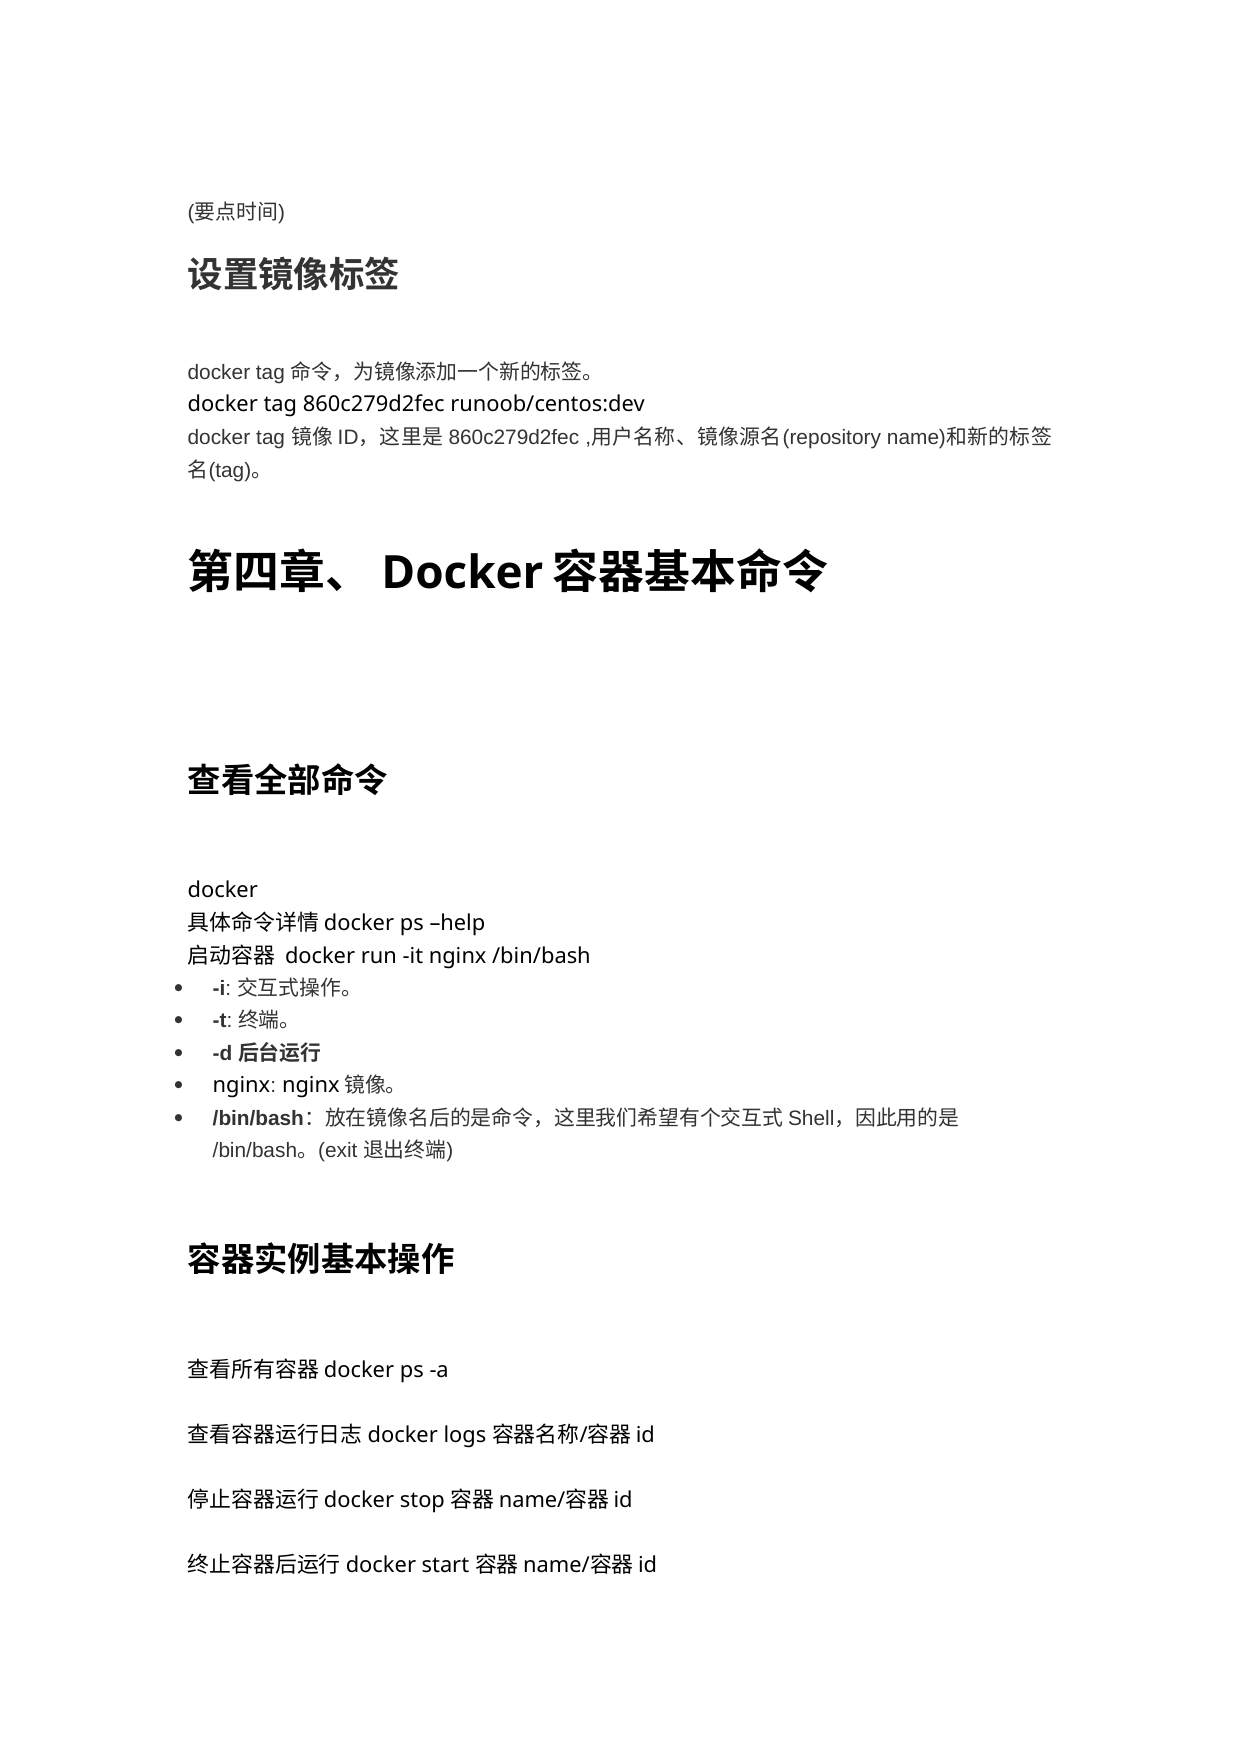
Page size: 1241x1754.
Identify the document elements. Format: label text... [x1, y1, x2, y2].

list /bin/bash：放在镜像名后的是命令，这里我们希望有个交互式 Shell，因此用的是 /bin/bash。(exit 退出终端) [175, 1100, 1053, 1165]
text 启动容器 docker run -it nginx /bin/bash [187, 938, 1053, 970]
subtitle 第四章、 Docker容器基本命令 [187, 520, 1053, 617]
list -t: 终端。 [175, 1003, 1053, 1035]
list -i: 交互式操作。 [175, 970, 1053, 1003]
subtitle 设置镜像标签 [187, 239, 1053, 304]
text docker tag 镜像ID，这里是 860c279d2fec ,用户名称、镜像源名(repository name)和新的标签名(tag)。 [187, 419, 1053, 484]
text 具体命令详情 docker ps –help [187, 905, 1053, 938]
text 终止容器后运行 docker start 容器name/容器id [187, 1547, 1053, 1579]
subtitle 容器实例基本操作 [187, 1225, 1053, 1290]
text docker [187, 873, 1053, 905]
subtitle 查看全部命令 [187, 745, 1053, 810]
text 查看容器运行日志 docker logs 容器名称/容器id [187, 1417, 1053, 1449]
list -d 后台运行 [175, 1035, 1053, 1068]
list nginx: nginx镜像。 [175, 1068, 1053, 1100]
text (要点时间) [187, 194, 1053, 227]
text 停止容器运行 docker stop 容器name/容器id [187, 1482, 1053, 1514]
text 查看所有容器 docker ps -a [187, 1352, 1053, 1384]
text docker tag 命令，为镜像添加一个新的标签。 [187, 354, 1053, 387]
text docker tag 860c279d2fec runoob/centos:dev [187, 387, 1053, 419]
